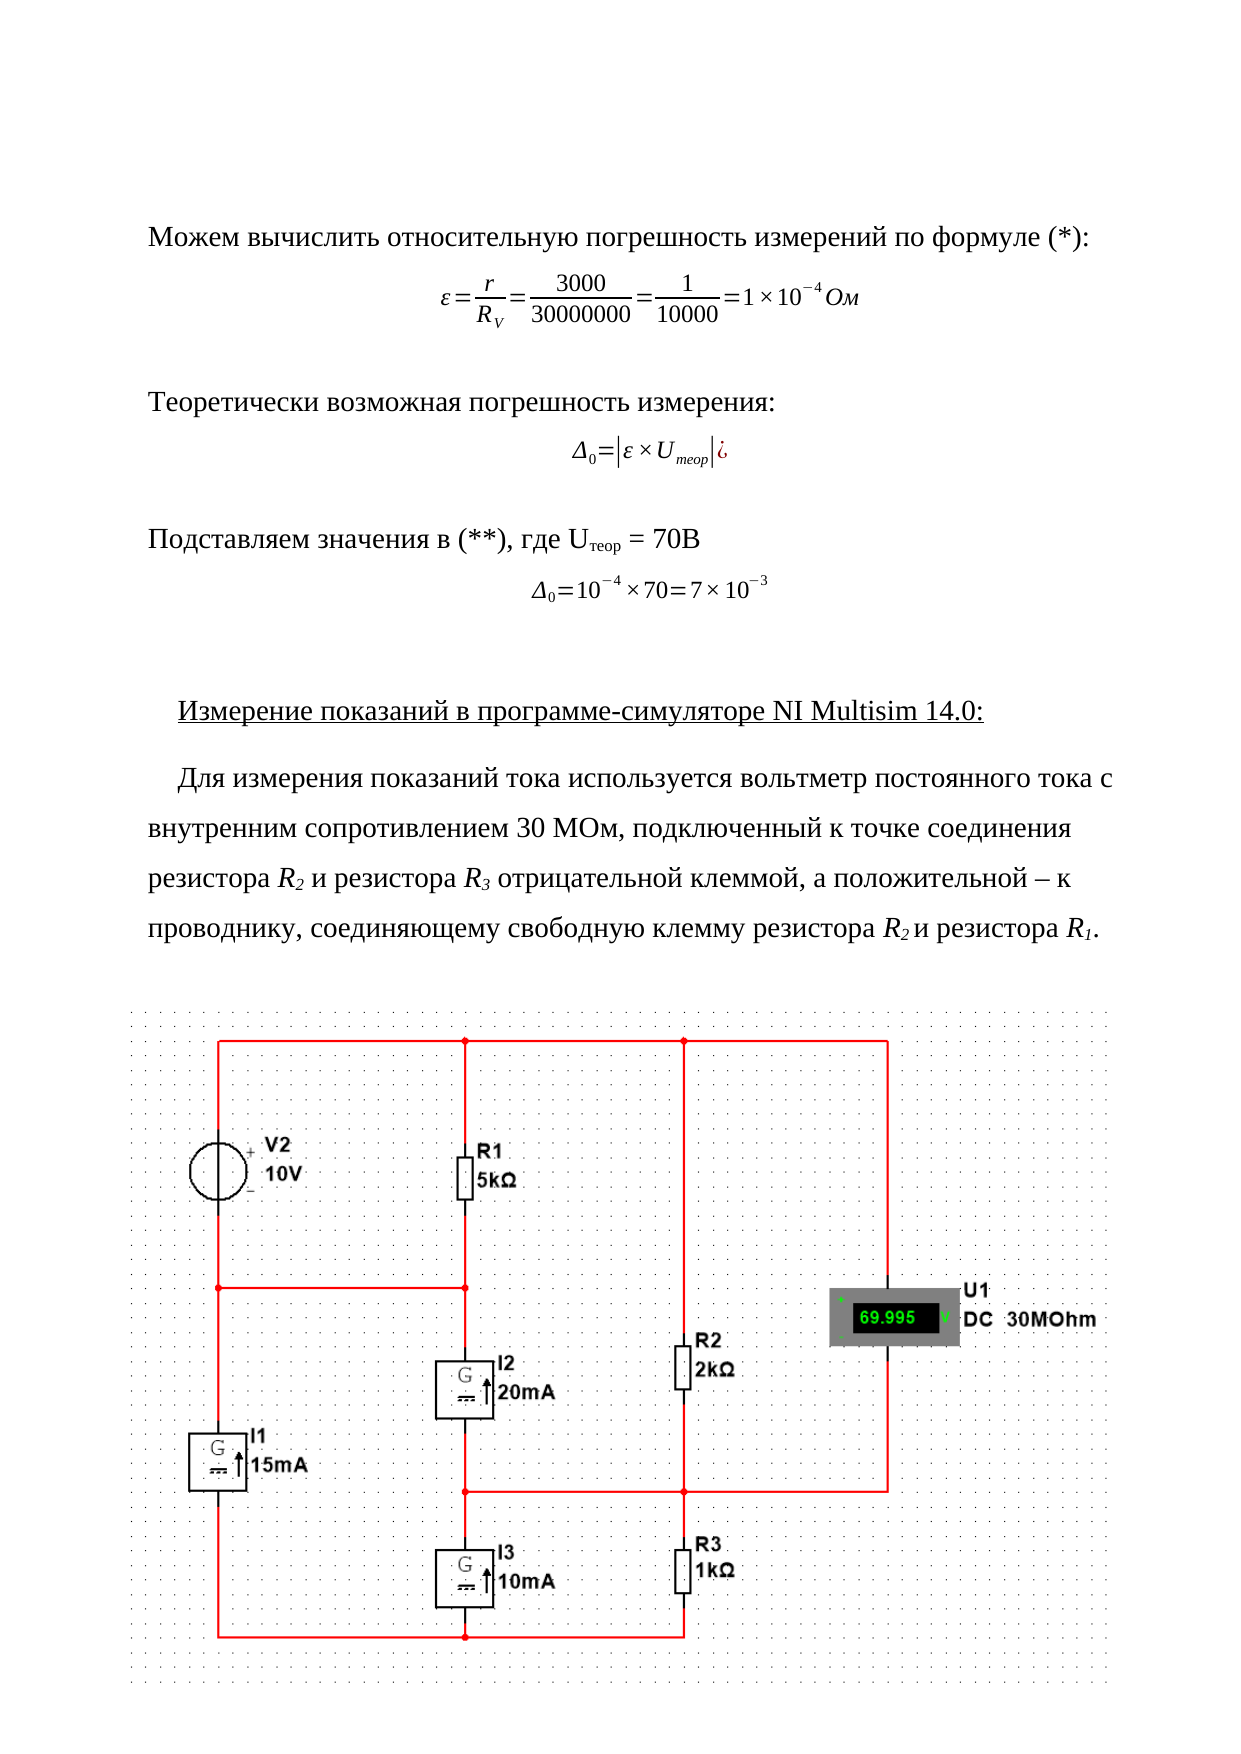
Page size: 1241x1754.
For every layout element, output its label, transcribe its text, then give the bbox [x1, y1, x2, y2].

text Подставляем значения в (**), где Uтеор = 70В [148, 521, 1152, 555]
picture [117, 999, 1113, 1686]
text Теоретически возможная погрешность измерения: [148, 384, 1152, 418]
text Для измерения показаний тока используется вольтметр постоянного тока с внутренним сопротивлением 30 МОм, подключенный к точке соединения резистора R2 и резистора R3 отрицательной клеммой, а положительной – к проводнику, соединяющему свободную клемму резистора R2 и резистора R1. [148, 760, 1152, 944]
text Измерение показаний в программе-симуляторе NI Multisim 14.0: [148, 693, 1152, 726]
text Можем вычислить относительную погрешность измерений по формуле (*): [148, 219, 1152, 252]
